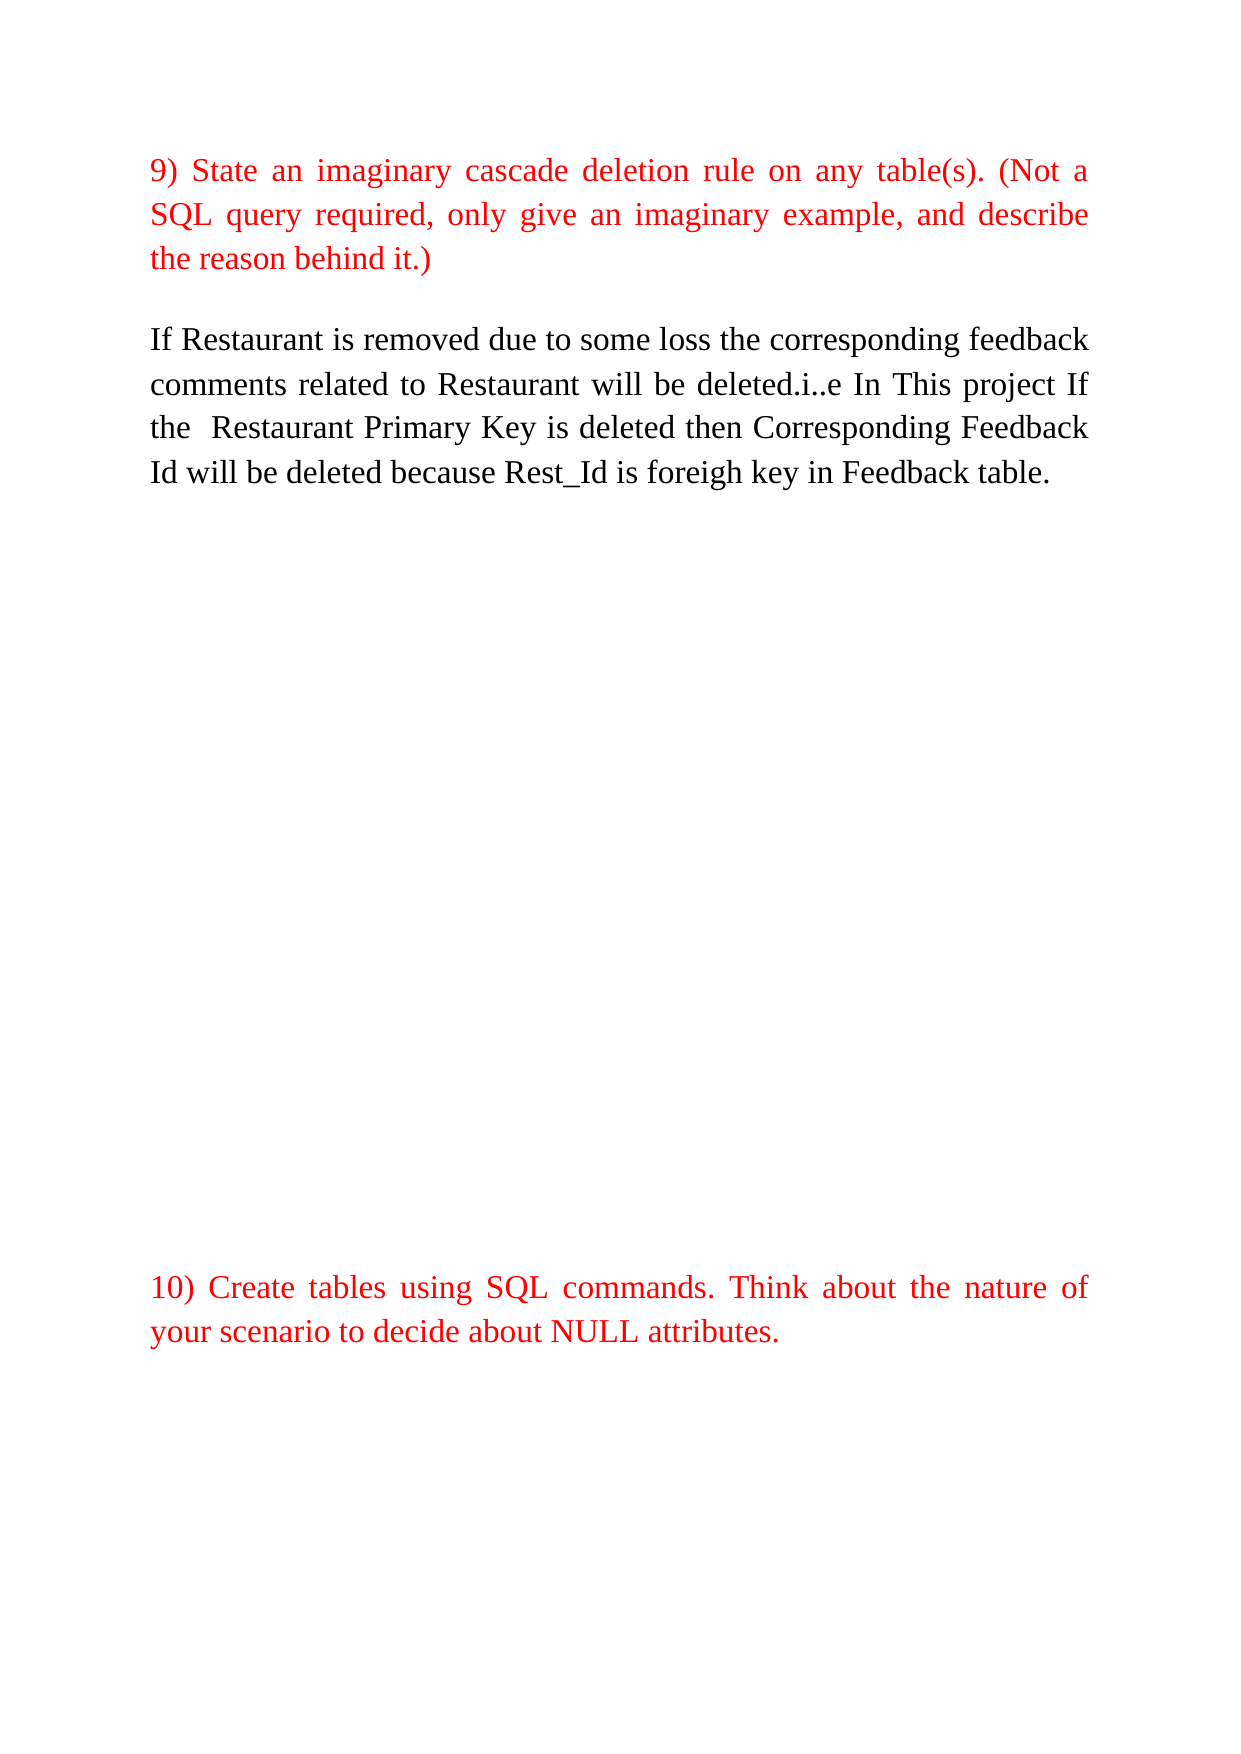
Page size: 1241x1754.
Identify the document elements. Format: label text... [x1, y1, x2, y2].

text 10) Create tables using SQL commands. Think about the nature of your scenario to decide about NULL attributes. [150, 1306, 1090, 1350]
text 9) State an imaginary cascade deletion rule on any table(s). (Not a SQL query required, only give an imaginary example, and describe the reason behind it.) [150, 232, 1090, 276]
text If Restaurant is removed due to some loss the corresponding feedback comments related to Restaurant will be deleted.i..e In This project If the Restaurant Primary Key is deleted then Corresponding Feedback Id will be deleted because Rest_Id is foreigh key in Feedback table. [150, 446, 1090, 490]
